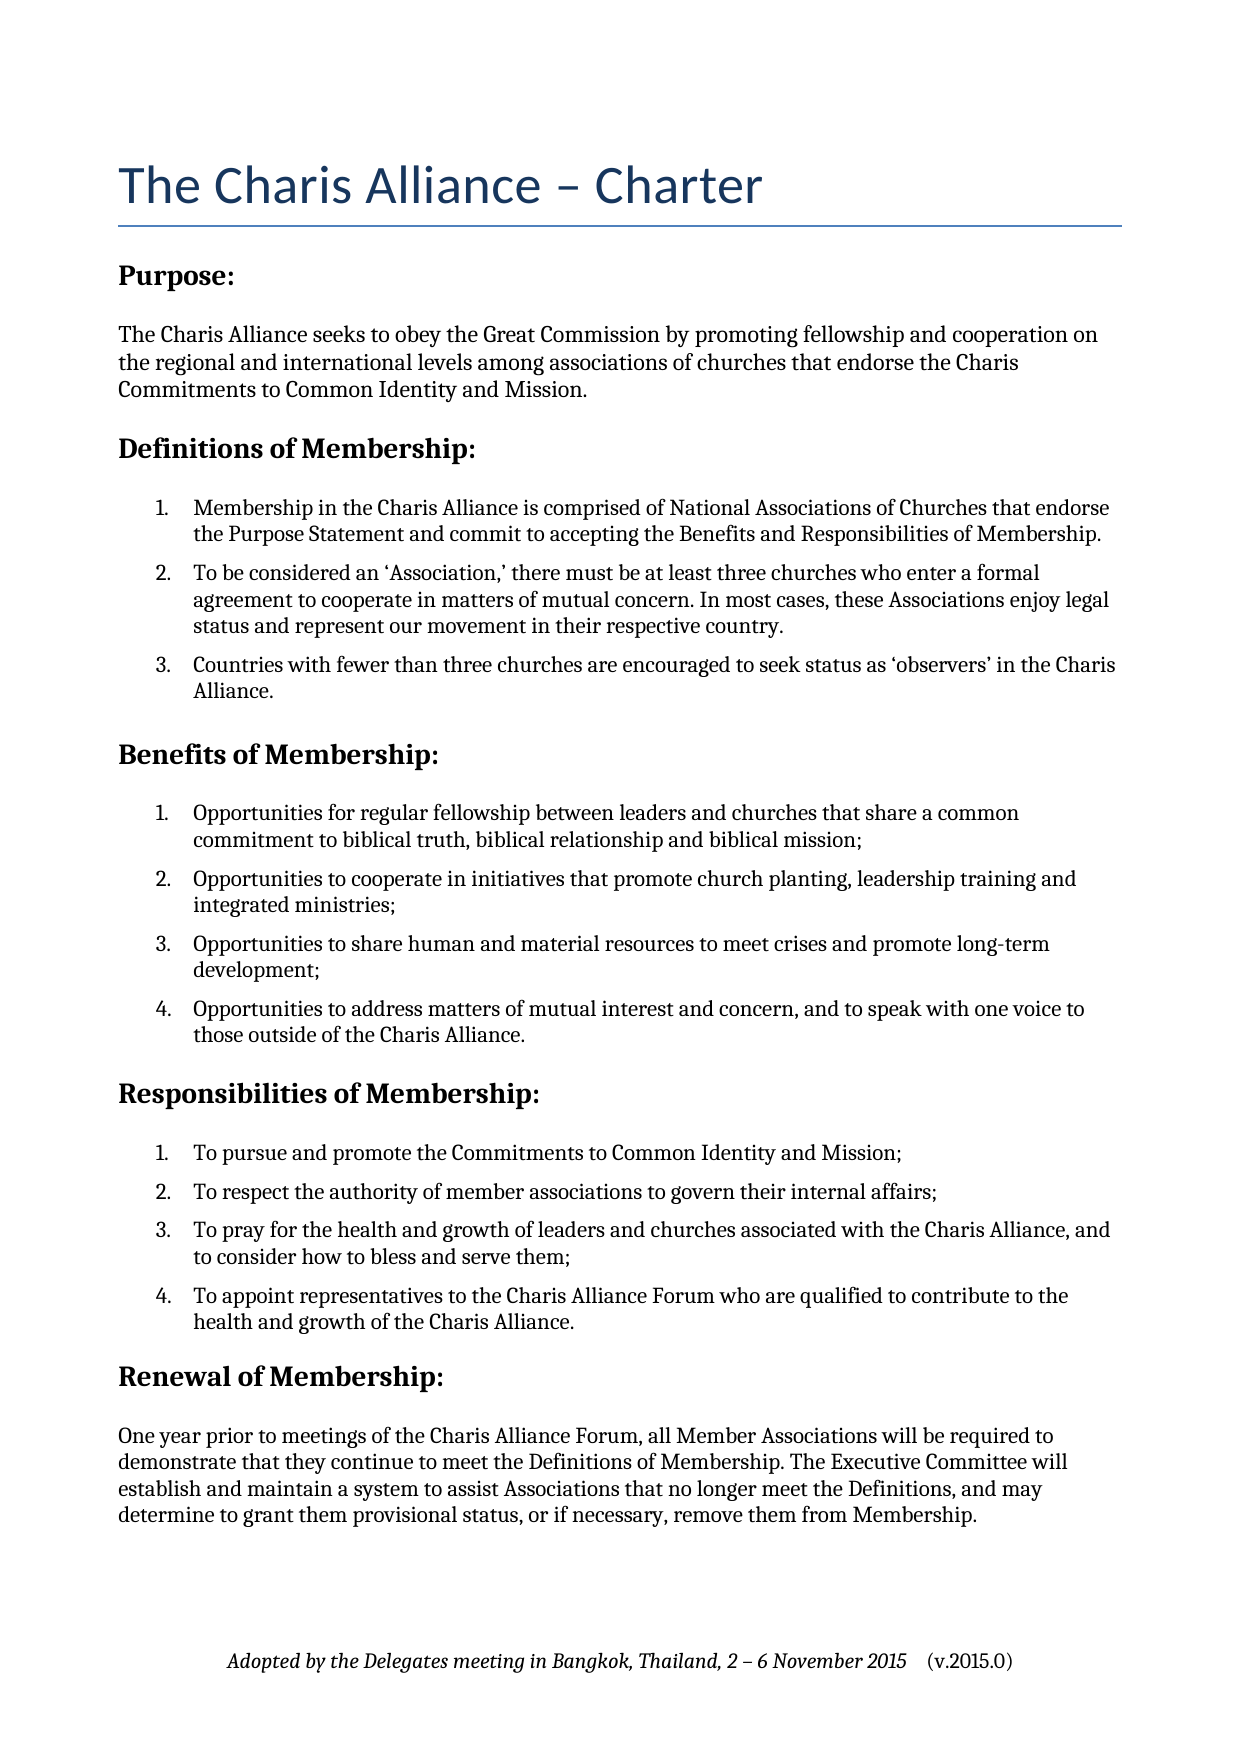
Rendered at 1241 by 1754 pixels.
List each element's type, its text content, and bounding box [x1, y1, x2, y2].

title The Charis Alliance – Charter [118, 151, 1122, 225]
list To pray for the health and growth of leaders and churches associated with the Charis Alliance, and to consider how to bless and serve them; [156, 1217, 1122, 1270]
list To appoint representatives to the Charis Alliance Forum who are qualified to contribute to the health and growth of the Charis Alliance. [156, 1282, 1122, 1335]
list To be considered an ‘Association,’ there must be at least three churches who enter a formal agreement to cooperate in matters of mutual concern. In most cases, these Associations enjoy legal status and represent our movement in their respective country. [156, 560, 1122, 639]
text Definitions of Membership: [118, 433, 1122, 466]
list Opportunities for regular fellowship between leaders and churches that share a common commitment to biblical truth, biblical relationship and biblical mission; [156, 800, 1122, 853]
list Countries with fewer than three churches are encouraged to seek status as ‘observers’ in the Charis Alliance. [156, 652, 1122, 704]
list To pursue and promote the Commitments to Common Identity and Mission; [156, 1139, 1122, 1166]
list To respect the authority of member associations to govern their internal affairs; [156, 1178, 1122, 1205]
text Purpose: [118, 259, 1122, 292]
text Responsibilities of Membership: [118, 1077, 1122, 1111]
text The Charis Alliance seeks to obey the Great Commission by promoting fellowship and cooperation on the regional and international levels among associations of churches that endorse the Charis Commitments to Common Identity and Mission. [118, 321, 1122, 404]
list Opportunities to share human and material resources to meet crises and promote long-term development; [156, 931, 1122, 983]
list Opportunities to address matters of mutual interest and concern, and to speak with one voice to those outside of the Charis Alliance. [156, 996, 1122, 1048]
text Benefits of Membership: [118, 738, 1122, 771]
list Membership in the Charis Alliance is comprised of National Associations of Churches that endorse the Purpose Statement and commit to accepting the Benefits and Responsibilities of Membership. [156, 495, 1122, 548]
text Renewal of Membership: [118, 1360, 1122, 1394]
list Opportunities to cooperate in initiatives that promote church planting, leadership training and integrated ministries; [156, 865, 1122, 918]
text One year prior to meetings of the Charis Alliance Forum, all Member Associations will be required to demonstrate that they continue to meet the Definitions of Membership. The Executive Committee will establish and maintain a system to assist Associations that no longer meet the Definitions, and may determine to grant them provisional status, or if necessary, remove them from Membership. [118, 1423, 1122, 1528]
